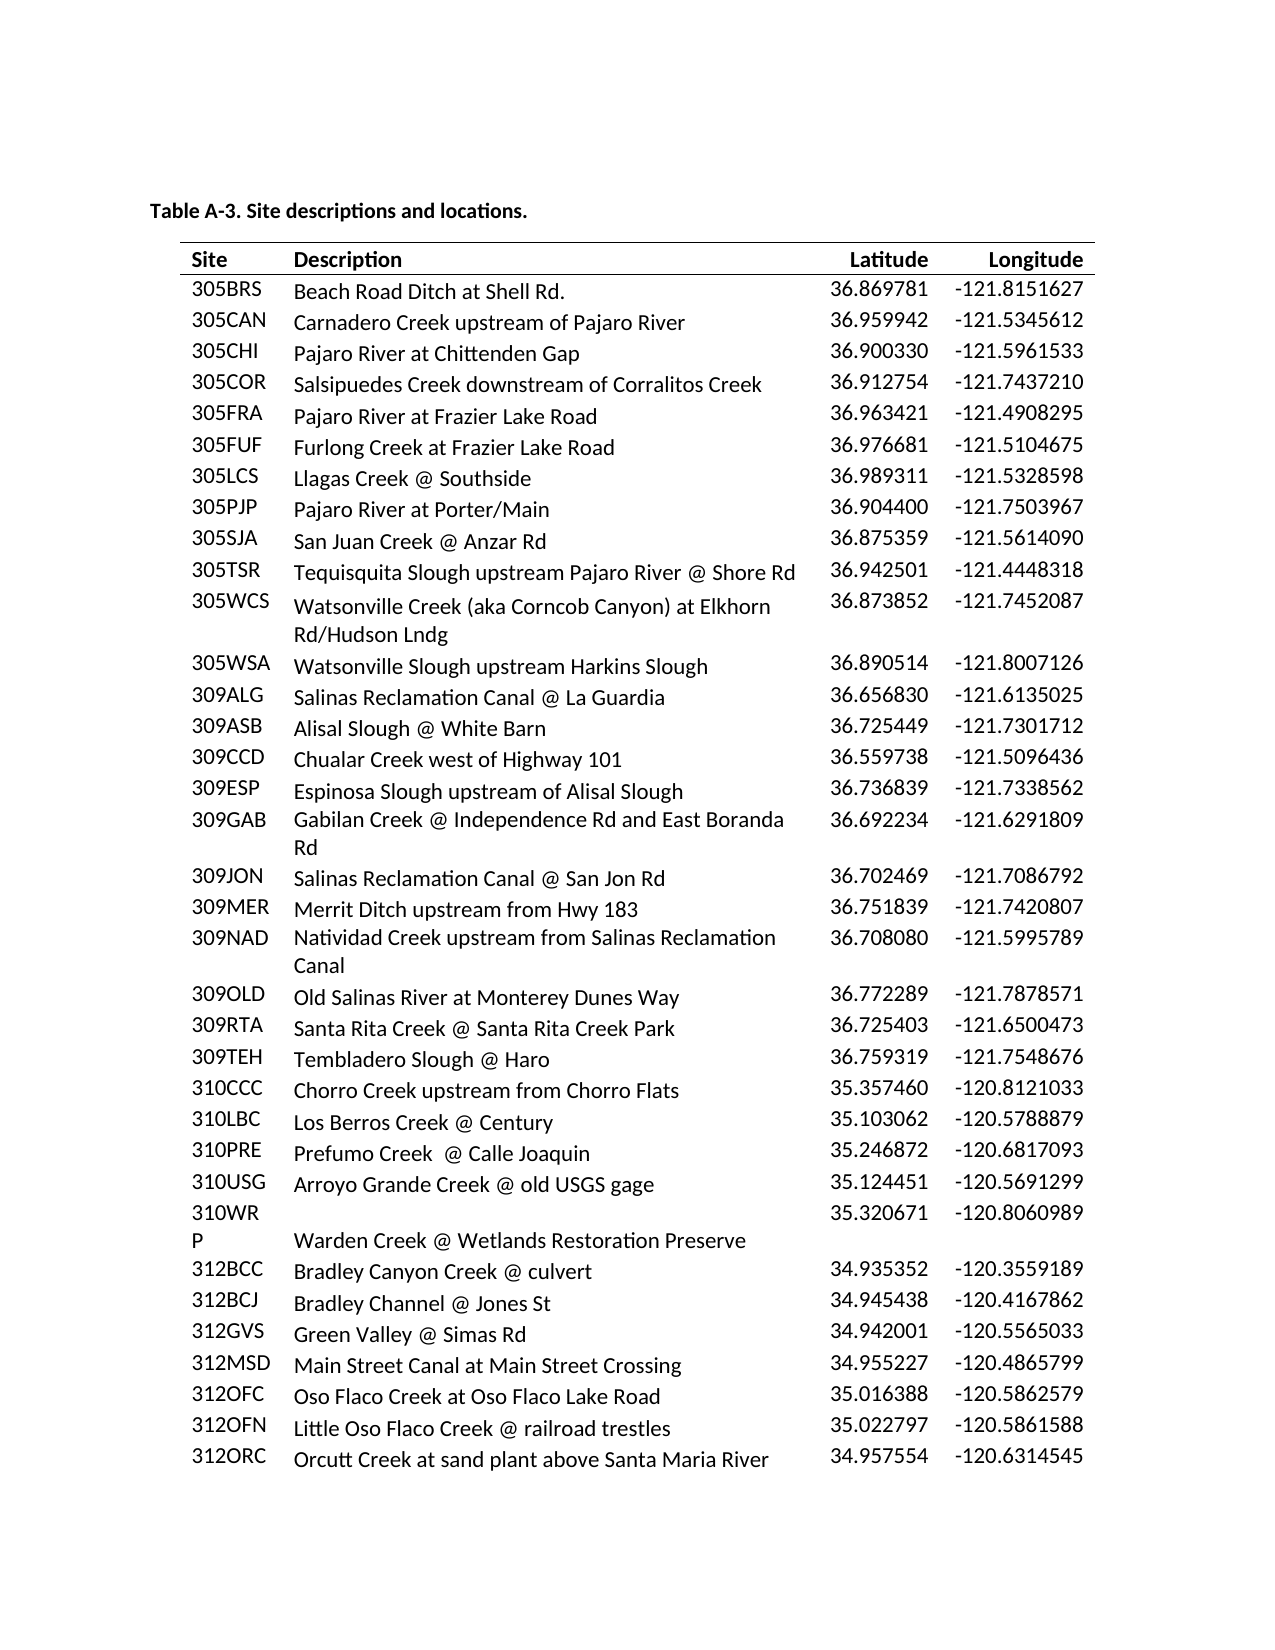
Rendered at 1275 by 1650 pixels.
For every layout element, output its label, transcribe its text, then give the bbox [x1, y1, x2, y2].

table_cell Los Berros Creek @ Century [282, 1104, 818, 1136]
table_cell 36.736839 [818, 774, 939, 805]
table_cell Pajaro River at Frazier Lake Road [282, 399, 818, 430]
table_cell -121.5096436 [940, 742, 1095, 773]
table_cell 35.103062 [818, 1104, 939, 1136]
table_cell Pajaro River at Chittenden Gap [282, 336, 818, 367]
table_cell Gabilan Creek @ Independence Rd and East Boranda Rd [282, 805, 818, 861]
table_cell -120.5565033 [940, 1317, 1095, 1348]
table_cell Llagas Creek @ Southside [282, 461, 818, 492]
table_cell Orcutt Creek at sand plant above Santa Maria River [282, 1442, 818, 1473]
table_cell -121.5104675 [940, 430, 1095, 461]
table_cell 309JON [180, 861, 282, 892]
table_cell 309ASB [180, 711, 282, 742]
table_cell 36.772289 [818, 979, 939, 1011]
table_cell -120.4865799 [940, 1348, 1095, 1379]
table_cell 35.320671 [818, 1198, 939, 1254]
table_cell 309OLD [180, 979, 282, 1011]
table_cell 36.559738 [818, 742, 939, 773]
table_cell 305WSA [180, 649, 282, 680]
table_cell 305BRS [180, 275, 282, 305]
table_cell Little Oso Flaco Creek @ railroad trestles [282, 1410, 818, 1442]
table_cell 310WRP [180, 1198, 282, 1254]
table_cell 34.957554 [818, 1442, 939, 1473]
table_cell -121.7548676 [940, 1042, 1095, 1073]
table_cell 36.900330 [818, 336, 939, 367]
table_cell 305SJA [180, 524, 282, 555]
table_cell 309RTA [180, 1011, 282, 1042]
table_cell Santa Rita Creek @ Santa Rita Creek Park [282, 1011, 818, 1042]
table_cell 34.942001 [818, 1317, 939, 1348]
table_cell -120.5861588 [940, 1410, 1095, 1442]
table_cell 36.725449 [818, 711, 939, 742]
table_cell Salinas Reclamation Canal @ La Guardia [282, 680, 818, 711]
table_cell 36.725403 [818, 1011, 939, 1042]
table_cell 309TEH [180, 1042, 282, 1073]
table_cell 35.357460 [818, 1073, 939, 1104]
table_cell -121.5345612 [940, 305, 1095, 336]
table_cell Espinosa Slough upstream of Alisal Slough [282, 774, 818, 805]
table_cell 36.912754 [818, 367, 939, 398]
table_cell 35.246872 [818, 1136, 939, 1167]
table_cell 309GAB [180, 805, 282, 861]
table_cell 309NAD [180, 923, 282, 979]
table_cell 310PRE [180, 1136, 282, 1167]
table_cell San Juan Creek @ Anzar Rd [282, 524, 818, 555]
table_cell Chorro Creek upstream from Chorro Flats [282, 1073, 818, 1104]
table_cell -121.7437210 [940, 367, 1095, 398]
table_cell -121.7301712 [940, 711, 1095, 742]
table_cell Tequisquita Slough upstream Pajaro River @ Shore Rd [282, 555, 818, 586]
table_cell 312OFN [180, 1410, 282, 1442]
table_cell -121.7503967 [940, 492, 1095, 523]
table_cell 305CAN [180, 305, 282, 336]
table_cell 305FUF [180, 430, 282, 461]
table_cell 312BCC [180, 1254, 282, 1285]
table_cell 36.959942 [818, 305, 939, 336]
table_cell Oso Flaco Creek at Oso Flaco Lake Road [282, 1379, 818, 1410]
table_cell 305WCS [180, 586, 282, 648]
table_cell Arroyo Grande Creek @ old USGS gage [282, 1167, 818, 1198]
table_cell Prefumo Creek @ Calle Joaquin [282, 1136, 818, 1167]
table_cell -120.5788879 [940, 1104, 1095, 1136]
table_cell -121.7420807 [940, 892, 1095, 923]
table_cell 36.869781 [818, 275, 939, 305]
table_cell -121.6500473 [940, 1011, 1095, 1042]
table_cell Chualar Creek west of Highway 101 [282, 742, 818, 773]
table_cell Merrit Ditch upstream from Hwy 183 [282, 892, 818, 923]
table_cell 36.942501 [818, 555, 939, 586]
table_cell -121.7452087 [940, 586, 1095, 648]
table_cell 36.890514 [818, 649, 939, 680]
text Table A-3. Site descriptions and locations. [150, 197, 1125, 223]
table_cell 305FRA [180, 399, 282, 430]
table_cell 305TSR [180, 555, 282, 586]
table_header Description [282, 243, 818, 273]
table_cell Tembladero Slough @ Haro [282, 1042, 818, 1073]
table_cell Old Salinas River at Monterey Dunes Way [282, 979, 818, 1011]
table_header Longitude [940, 243, 1095, 273]
table_cell 309ESP [180, 774, 282, 805]
table_cell -120.6817093 [940, 1136, 1095, 1167]
table_cell -121.4908295 [940, 399, 1095, 430]
table_cell 34.955227 [818, 1348, 939, 1379]
table_cell 312GVS [180, 1317, 282, 1348]
table_cell 36.904400 [818, 492, 939, 523]
table_cell 35.016388 [818, 1379, 939, 1410]
table_cell 310CCC [180, 1073, 282, 1104]
table_cell Bradley Channel @ Jones St [282, 1285, 818, 1317]
table_cell 35.124451 [818, 1167, 939, 1198]
table_cell -120.8060989 [940, 1198, 1095, 1254]
table_cell 34.945438 [818, 1285, 939, 1317]
table_cell 36.976681 [818, 430, 939, 461]
table_cell -121.5995789 [940, 923, 1095, 979]
table_cell -120.4167862 [940, 1285, 1095, 1317]
table_cell 36.692234 [818, 805, 939, 861]
table_cell 34.935352 [818, 1254, 939, 1285]
table_cell 309CCD [180, 742, 282, 773]
table_cell 305COR [180, 367, 282, 398]
table_cell 36.656830 [818, 680, 939, 711]
table_cell -121.5328598 [940, 461, 1095, 492]
table_cell -121.5961533 [940, 336, 1095, 367]
table_cell Beach Road Ditch at Shell Rd. [282, 275, 818, 305]
table_cell -121.6135025 [940, 680, 1095, 711]
table_cell 310USG [180, 1167, 282, 1198]
table_cell 36.963421 [818, 399, 939, 430]
table_cell -120.3559189 [940, 1254, 1095, 1285]
table_cell 36.702469 [818, 861, 939, 892]
table_cell Watsonville Slough upstream Harkins Slough [282, 649, 818, 680]
table_cell 305LCS [180, 461, 282, 492]
table_cell 305PJP [180, 492, 282, 523]
table_cell 36.875359 [818, 524, 939, 555]
table_cell 309ALG [180, 680, 282, 711]
table_cell 36.759319 [818, 1042, 939, 1073]
table_cell 312ORC [180, 1442, 282, 1473]
table_cell -121.4448318 [940, 555, 1095, 586]
table_cell -121.6291809 [940, 805, 1095, 861]
table_cell Alisal Slough @ White Barn [282, 711, 818, 742]
table_cell 36.873852 [818, 586, 939, 648]
table_cell 310LBC [180, 1104, 282, 1136]
table_cell -121.7338562 [940, 774, 1095, 805]
table_cell 309MER [180, 892, 282, 923]
table_cell -121.8151627 [940, 275, 1095, 305]
table_cell -121.7878571 [940, 979, 1095, 1011]
table_cell Natividad Creek upstream from Salinas Reclamation Canal [282, 923, 818, 979]
table_cell Warden Creek @ Wetlands Restoration Preserve [282, 1198, 818, 1254]
table_cell Main Street Canal at Main Street Crossing [282, 1348, 818, 1379]
table_cell 312MSD [180, 1348, 282, 1379]
table_cell 312OFC [180, 1379, 282, 1410]
table_header Site [180, 243, 282, 273]
table_cell -120.6314545 [940, 1442, 1095, 1473]
table_cell 305CHI [180, 336, 282, 367]
table_cell -121.5614090 [940, 524, 1095, 555]
table_cell -120.5862579 [940, 1379, 1095, 1410]
table_cell Pajaro River at Porter/Main [282, 492, 818, 523]
table_cell -121.7086792 [940, 861, 1095, 892]
table_cell -120.5691299 [940, 1167, 1095, 1198]
table_cell 312BCJ [180, 1285, 282, 1317]
table_header Latitude [818, 243, 939, 273]
table_cell Salsipuedes Creek downstream of Corralitos Creek [282, 367, 818, 398]
table_cell 36.989311 [818, 461, 939, 492]
table_cell Green Valley @ Simas Rd [282, 1317, 818, 1348]
table_cell Furlong Creek at Frazier Lake Road [282, 430, 818, 461]
table_cell 36.751839 [818, 892, 939, 923]
table_cell Watsonville Creek (aka Corncob Canyon) at Elkhorn Rd/Hudson Lndg [282, 586, 818, 648]
table_cell -120.8121033 [940, 1073, 1095, 1104]
table_cell Bradley Canyon Creek @ culvert [282, 1254, 818, 1285]
table_cell Salinas Reclamation Canal @ San Jon Rd [282, 861, 818, 892]
table_cell 36.708080 [818, 923, 939, 979]
table_cell Carnadero Creek upstream of Pajaro River [282, 305, 818, 336]
table_cell 35.022797 [818, 1410, 939, 1442]
table_cell -121.8007126 [940, 649, 1095, 680]
